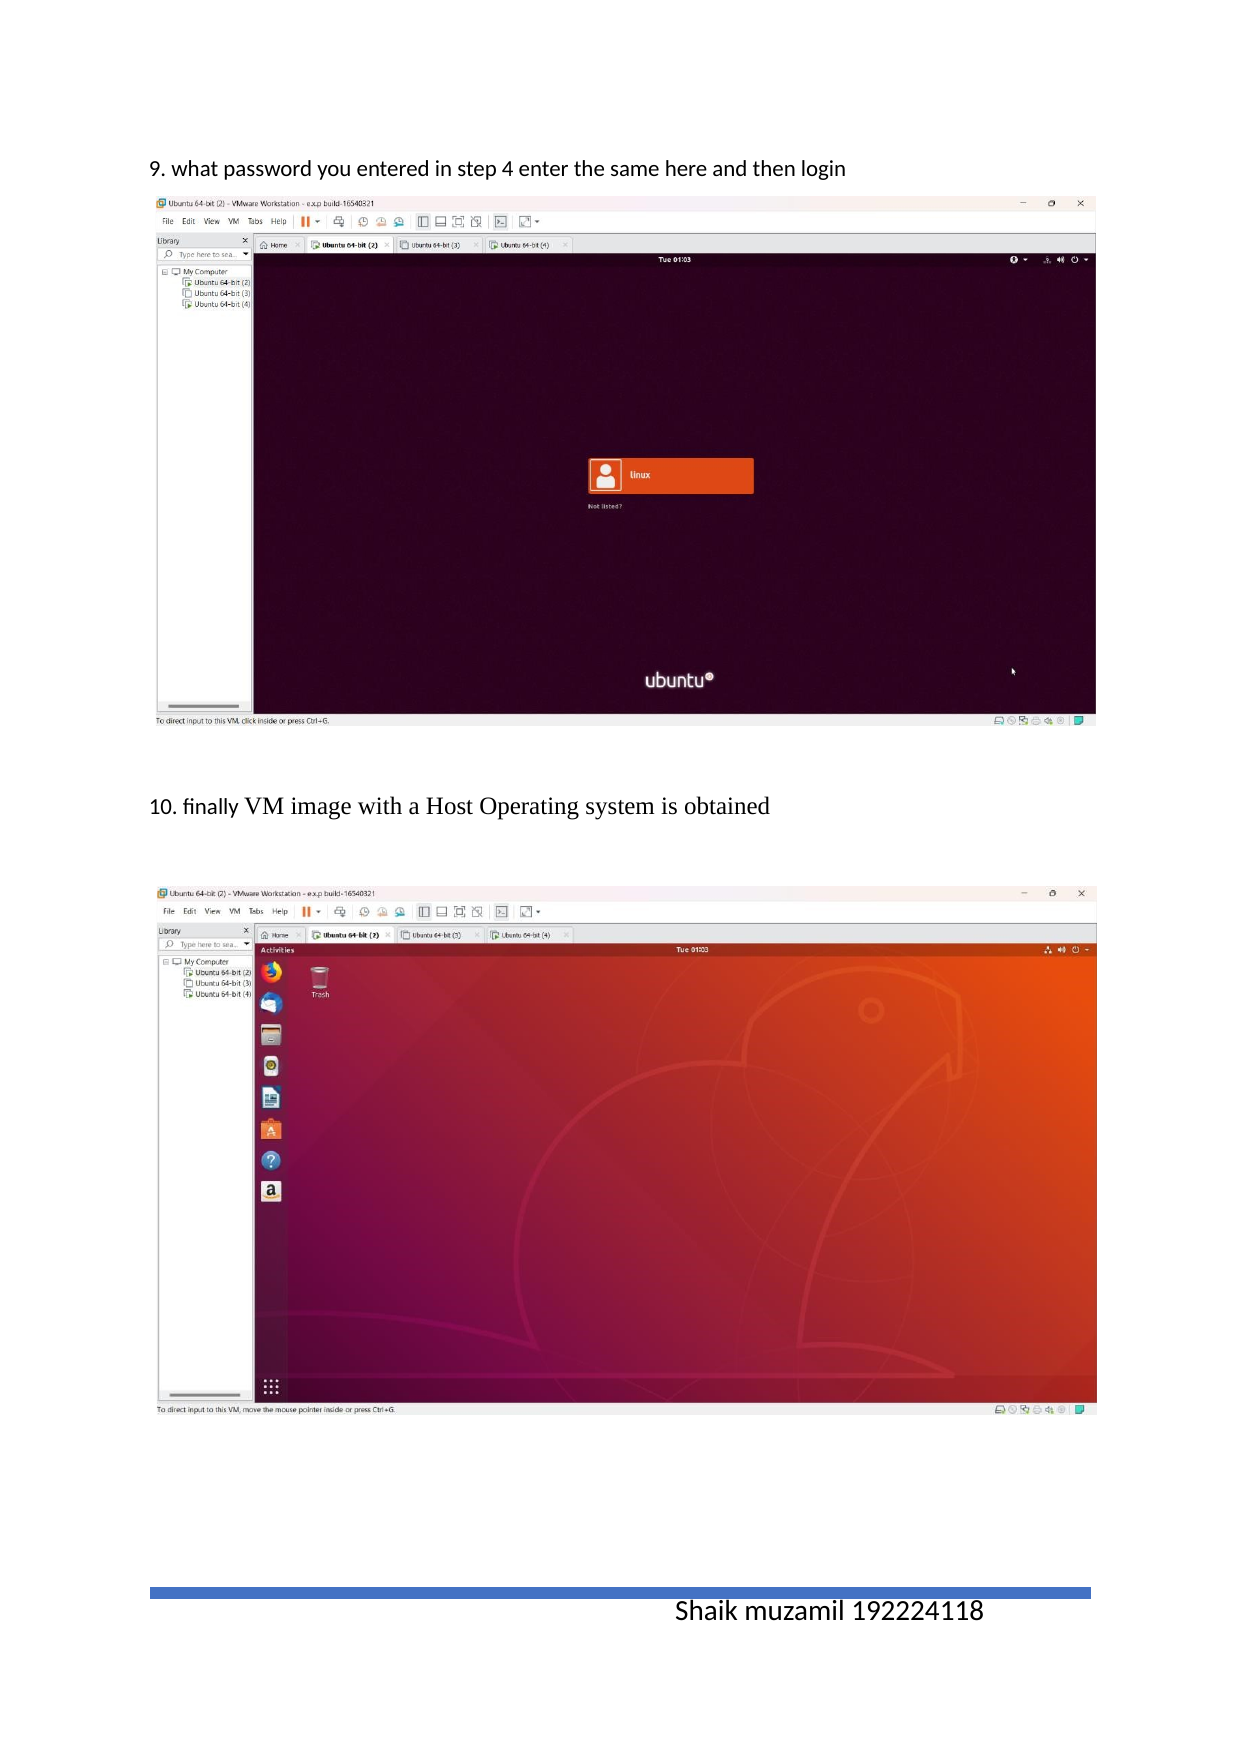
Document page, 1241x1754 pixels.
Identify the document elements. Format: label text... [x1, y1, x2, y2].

picture [155, 196, 1096, 726]
subtitle what password you entered in step 4 enter the same here and then login [148, 154, 1097, 182]
picture [156, 886, 1097, 1415]
text 10. finally VM image with a Host Operating system is obtained [148, 791, 1097, 821]
